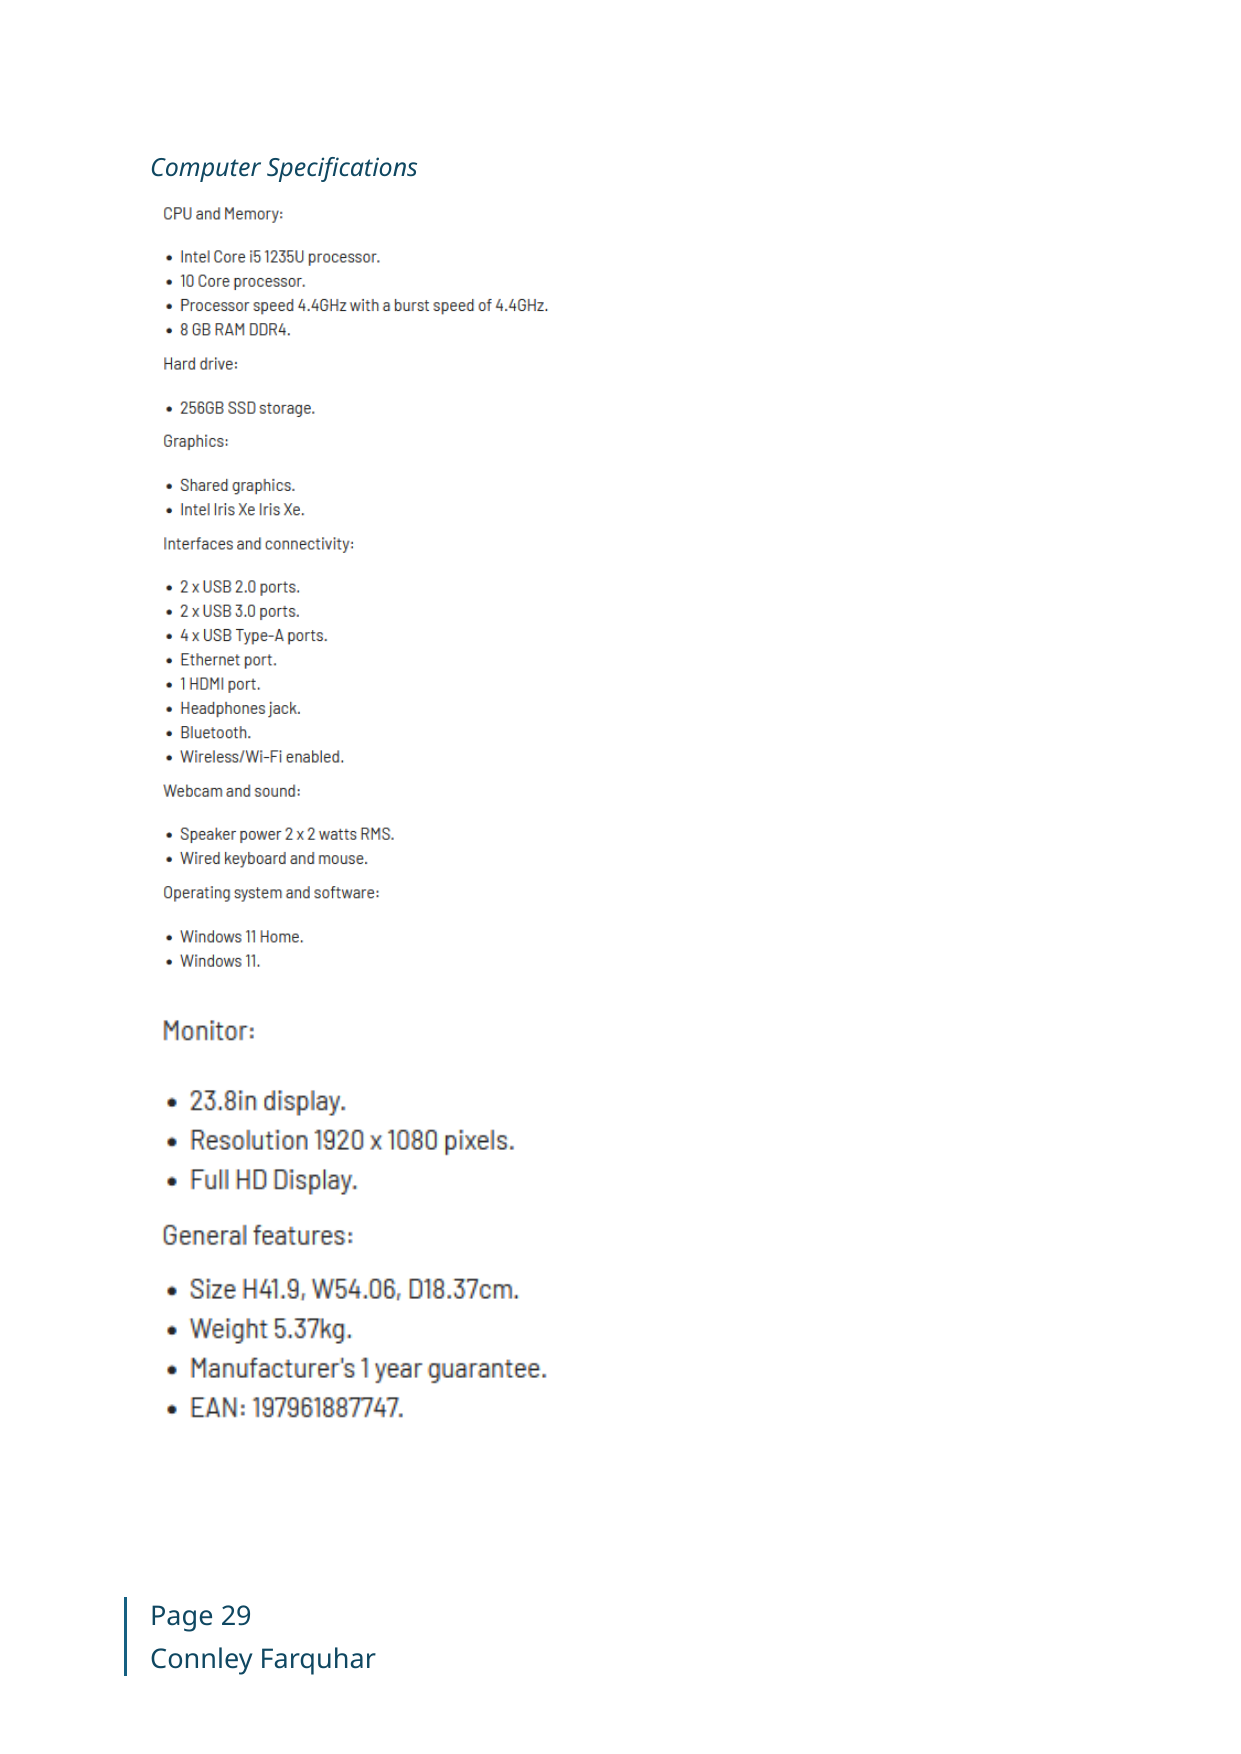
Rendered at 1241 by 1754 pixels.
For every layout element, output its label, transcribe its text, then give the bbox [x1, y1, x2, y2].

subtitle Computer Specifications [150, 150, 1090, 184]
picture [150, 193, 567, 980]
picture [150, 1001, 568, 1439]
